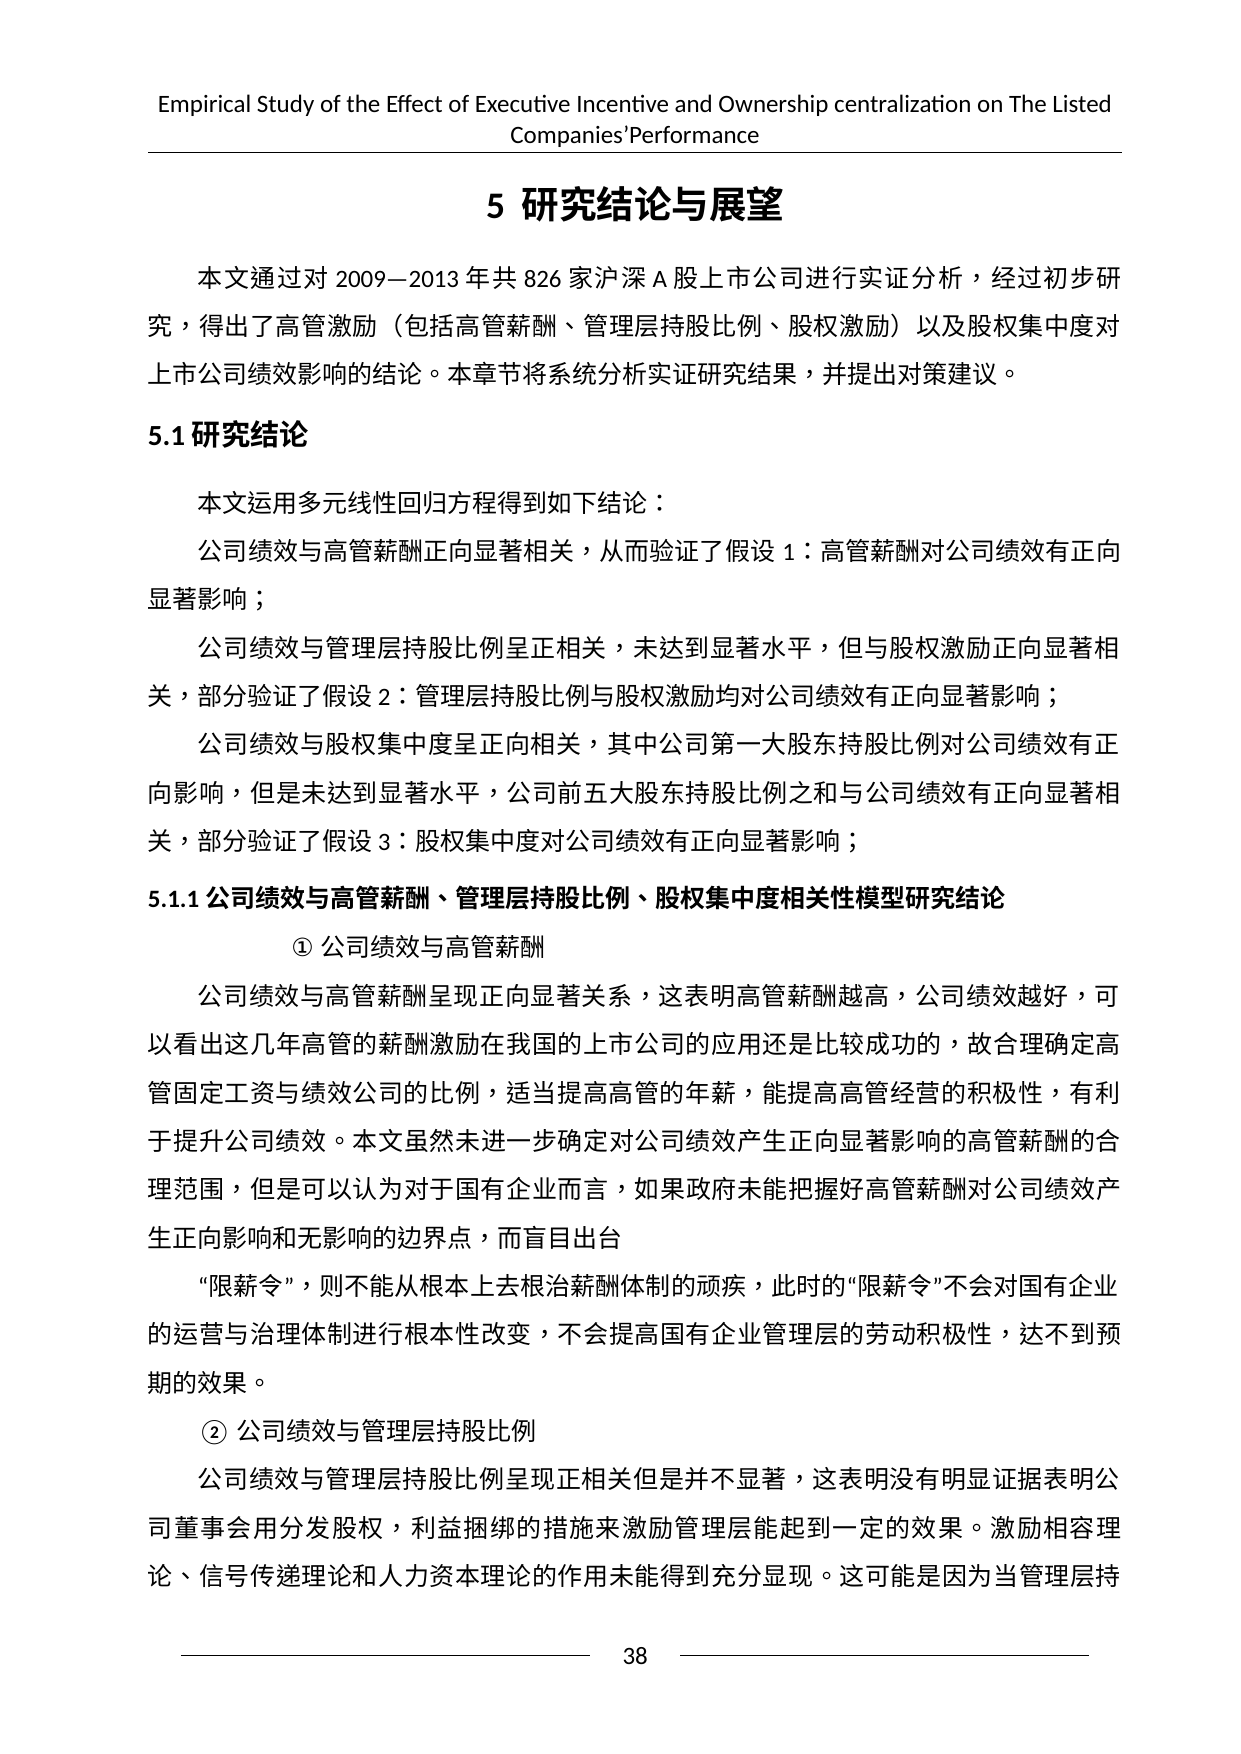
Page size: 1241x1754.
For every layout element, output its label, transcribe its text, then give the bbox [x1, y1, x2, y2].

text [148, 1447, 1122, 1592]
subtitle 5 研究结论与展望 [148, 177, 1122, 229]
text 公司绩效与高管薪酬正向显著相关，从而验证了假设1：高管薪酬对公司绩效有正向显著影响； [148, 518, 1122, 615]
text 公司绩效与股权集中度呈正向相关，其中公司第一大股东持股比例对公司绩效有正向影响，但是未达到显著水平，公司前五大股东持股比例之和与公司绩效有正向显著相关，部分验证了假设3：股权集中度对公司绩效有正向显著影响； [148, 712, 1122, 857]
text ② 公司绩效与管理层持股比例 [148, 1398, 1122, 1447]
subtitle 5.1.1 公司绩效与高管薪酬、管理层持股比例、股权集中度相关性模型研究结论 [148, 881, 1122, 915]
text 公司绩效与高管薪酬呈现正向显著关系，这表明高管薪酬越高，公司绩效越好，可以看出这几年高管的薪酬激励在我国的上市公司的应用还是比较成功的，故合理确定高管固定工资与绩效公司的比例，适当提高高管的年薪，能提高高管经营的积极性，有利于提升公司绩效。本文虽然未进一步确定对公司绩效产生正向显著影响的高管薪酬的合理范围，但是可以认为对于国有企业而言，如果政府未能把握好高管薪酬对公司绩效产生正向影响和无影响的边界点，而盲目出台 [148, 963, 1122, 1253]
text 公司绩效与管理层持股比例呈正相关，未达到显著水平，但与股权激励正向显著相关，部分验证了假设2：管理层持股比例与股权激励均对公司绩效有正向显著影响； [148, 615, 1122, 712]
text 本文通过对2009—2013年共826家沪深A股上市公司进行实证分析，经过初步研究，得出了高管激励（包括高管薪酬、管理层持股比例、股权激励）以及股权集中度对上市公司绩效影响的结论。本章节将系统分析实证研究结果，并提出对策建议。 [148, 245, 1122, 390]
text ① 公司绩效与高管薪酬 [241, 915, 1122, 963]
text 本文运用多元线性回归方程得到如下结论： [148, 470, 1122, 518]
subtitle 5.1 研究结论 [148, 414, 1122, 454]
text “限薪令”，则不能从根本上去根治薪酬体制的顽疾，此时的“限薪令”不会对国有企业的运营与治理体制进行根本性改变，不会提高国有企业管理层的劳动积极性，达不到预期的效果。 [148, 1253, 1122, 1398]
